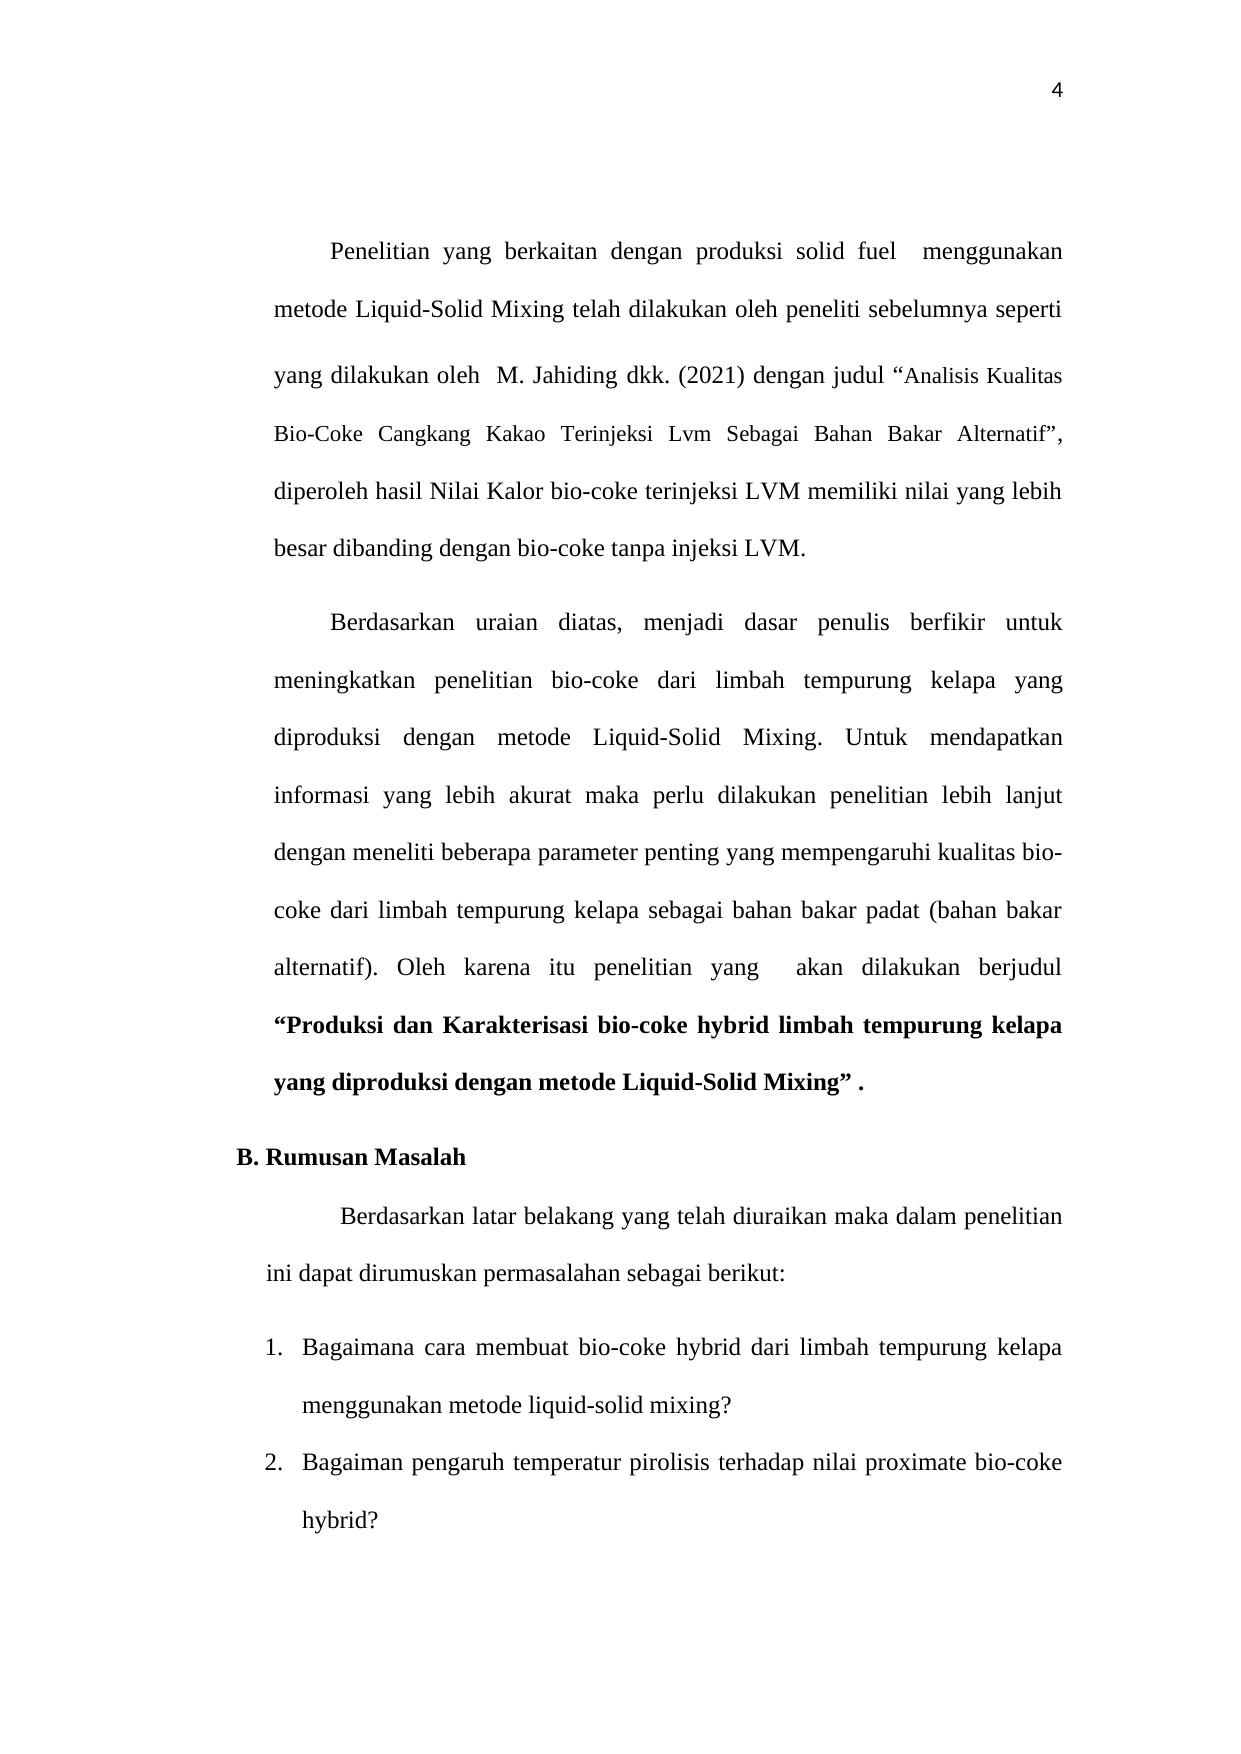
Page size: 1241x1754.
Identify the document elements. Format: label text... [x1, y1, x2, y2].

list Bagaiman pengaruh temperatur pirolisis terhadap nilai proximate bio-coke hybrid? [264, 1447, 1063, 1534]
subtitle B. Rumusan Masalah [236, 1142, 1063, 1170]
text Berdasarkan latar belakang yang telah diuraikan maka dalam penelitian ini dapat dirumuskan permasalahan sebagai berikut: [266, 1201, 1063, 1287]
text Berdasarkan uraian diatas, menjadi dasar penulis berfikir untuk meningkatkan penelitian bio-coke dari limbah tempurung kelapa yang diproduksi dengan metode Liquid-Solid Mixing. Untuk mendapatkan informasi yang lebih akurat maka perlu dilakukan penelitian lebih lanjut dengan meneliti beberapa parameter penting yang mempengaruhi kualitas bio-coke dari limbah tempurung kelapa sebagai bahan bakar padat (bahan bakar alternatif). Oleh karena itu penelitian yang akan dilakukan berjudul “Produksi dan Karakterisasi bio-coke hybrid limbah tempurung kelapa yang diproduksi dengan metode Liquid-Solid Mixing” . [274, 607, 1063, 1096]
text Penelitian yang berkaitan dengan produksi solid fuel menggunakan metode Liquid-Solid Mixing telah dilakukan oleh peneliti sebelumnya seperti yang dilakukan oleh M. Jahiding dkk. (2021) dengan judul “Analisis Kualitas Bio-Coke Cangkang Kakao Terinjeksi Lvm Sebagai Bahan Bakar Alternatif”, diperoleh hasil Nilai Kalor bio-coke terinjeksi LVM memiliki nilai yang lebih besar dibanding dengan bio-coke tanpa injeksi LVM. [274, 236, 1063, 562]
list Bagaimana cara membuat bio-coke hybrid dari limbah tempurung kelapa menggunakan metode liquid-solid mixing? [264, 1332, 1063, 1419]
